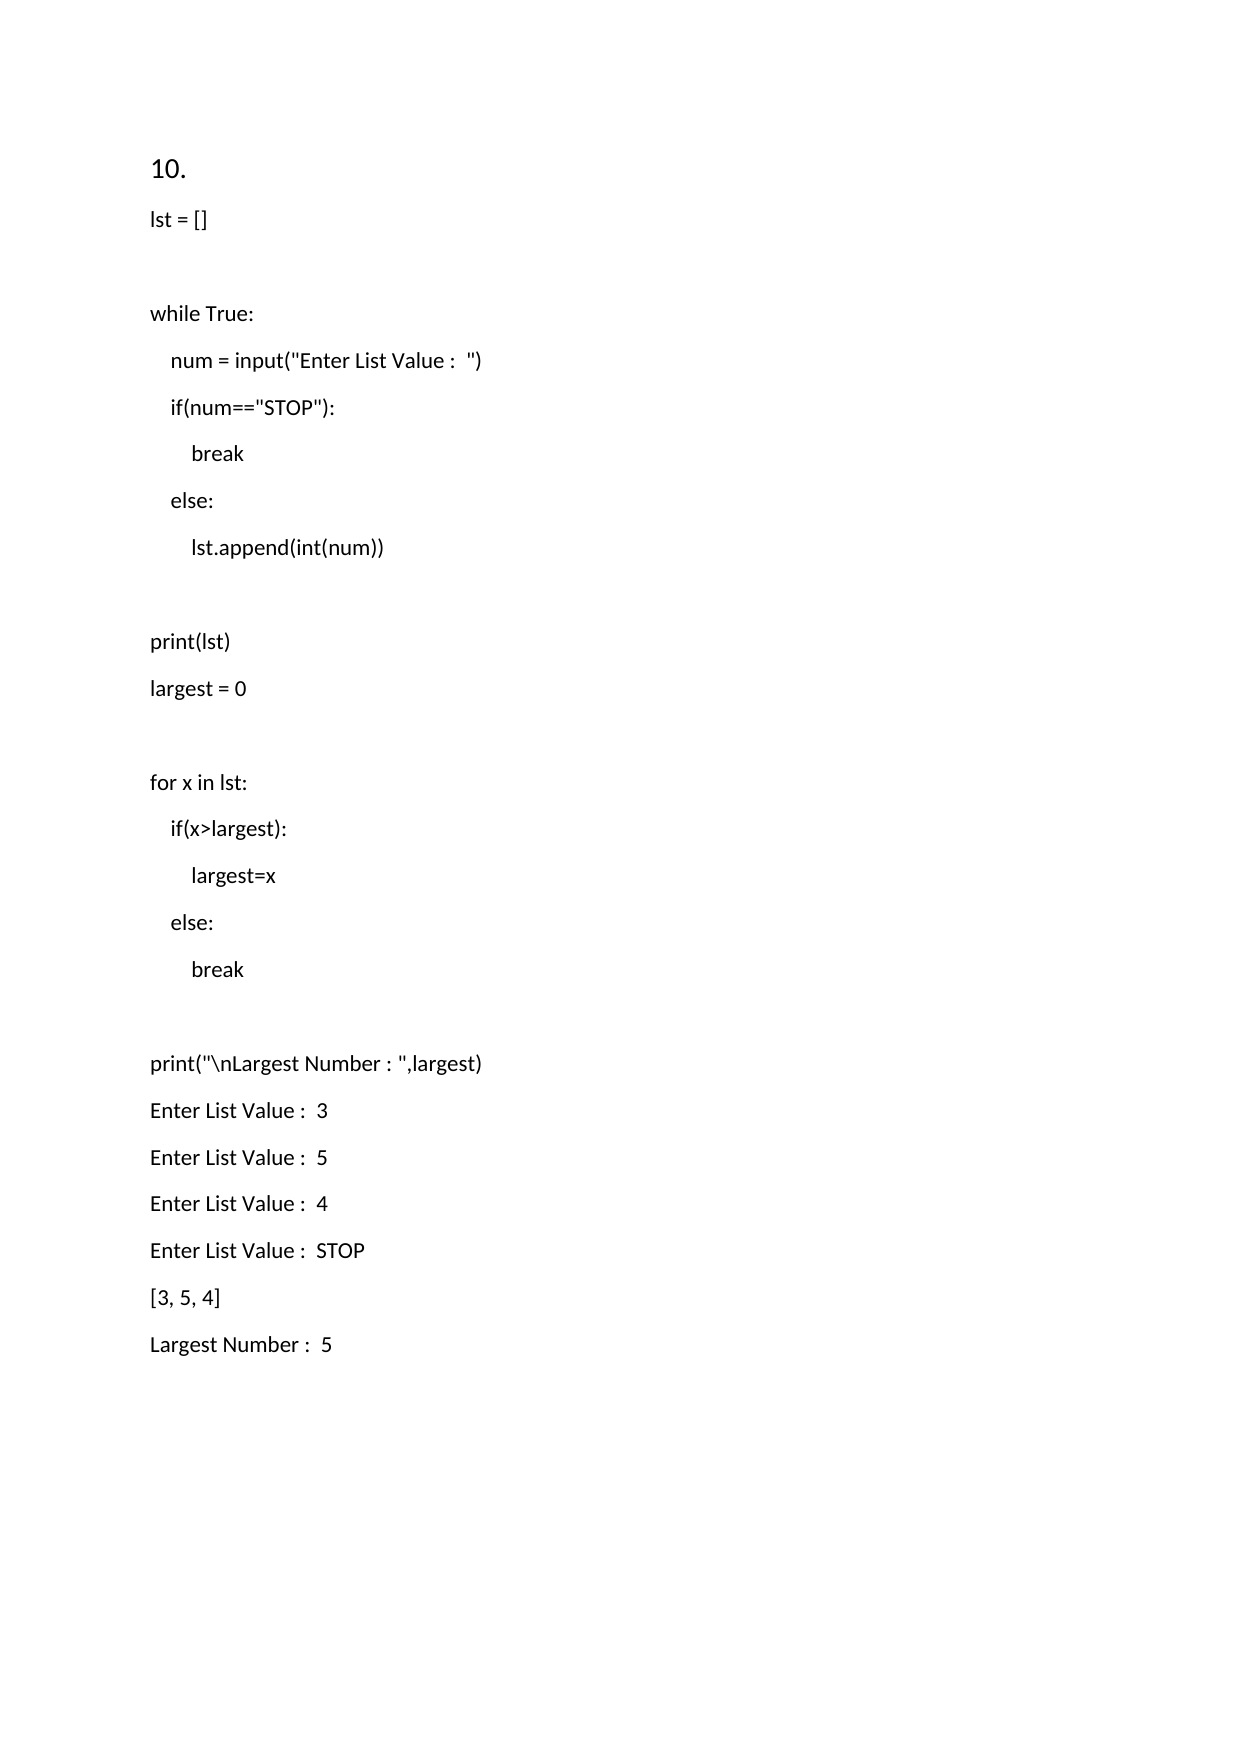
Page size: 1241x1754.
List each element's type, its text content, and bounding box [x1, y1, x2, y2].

text 10. [150, 150, 1090, 186]
text lst.append(int(num)) [150, 533, 1090, 561]
text if(num=="STOP"): [150, 393, 1090, 421]
text if(x>largest): [150, 814, 1090, 842]
text for x in lst: [150, 768, 1090, 796]
text largest = 0 [150, 674, 1090, 702]
text else: [150, 486, 1090, 514]
text Enter List Value : STOP [150, 1236, 1090, 1264]
text Largest Number : 5 [150, 1330, 1090, 1358]
text break [150, 955, 1090, 983]
text num = input("Enter List Value : ") [150, 346, 1090, 374]
text [3, 5, 4] [150, 1283, 1090, 1311]
text break [150, 439, 1090, 467]
text largest=x [150, 861, 1090, 889]
text Enter List Value : 4 [150, 1189, 1090, 1217]
text lst = [] [150, 205, 1090, 233]
text Enter List Value : 5 [150, 1143, 1090, 1171]
text else: [150, 908, 1090, 936]
text print(lst) [150, 627, 1090, 655]
text print("\nLargest Number : ",largest) [150, 1049, 1090, 1077]
text while True: [150, 299, 1090, 327]
text Enter List Value : 3 [150, 1096, 1090, 1124]
